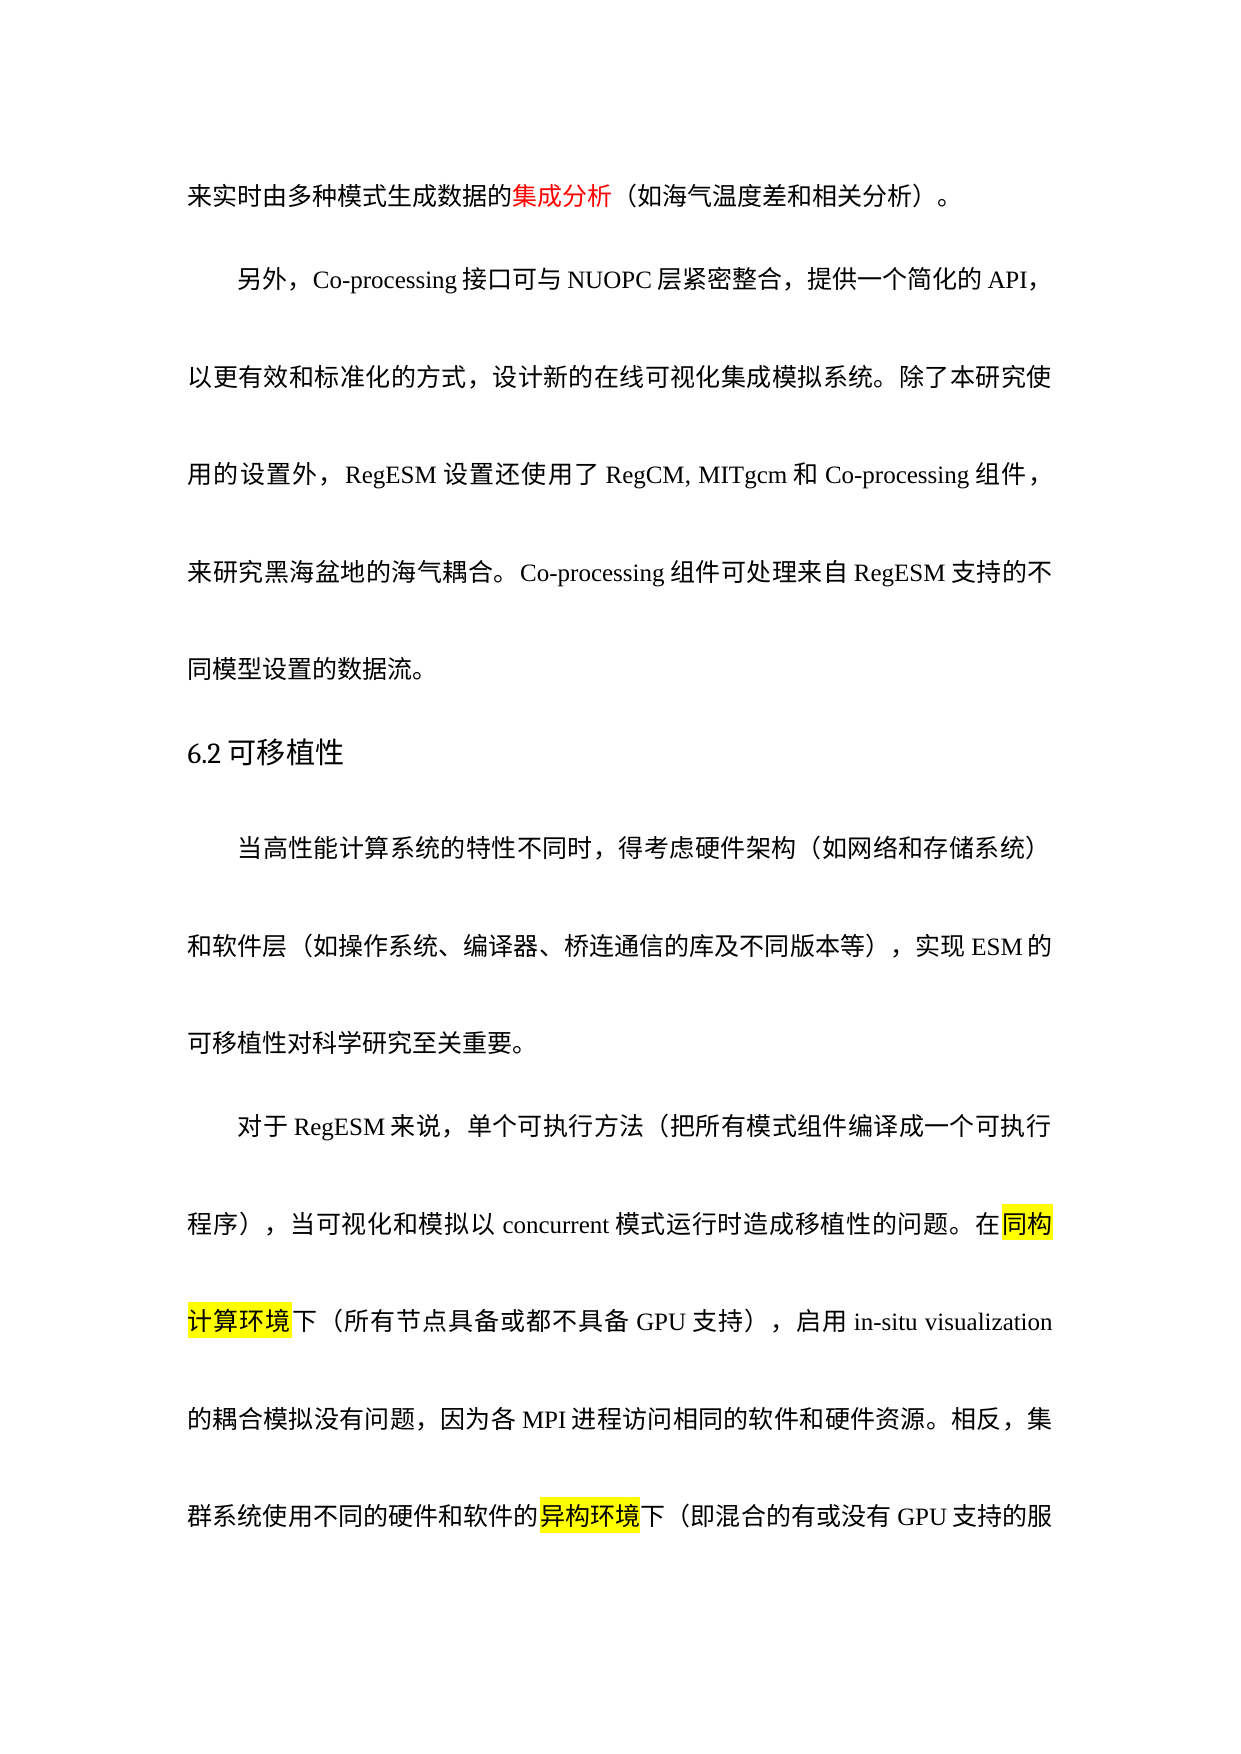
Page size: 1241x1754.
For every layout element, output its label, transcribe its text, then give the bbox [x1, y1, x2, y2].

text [187, 1092, 1053, 1547]
text 另外，Co-processing接口可与NUOPC层紧密整合，提供一个简化的API，以更有效和标准化的方式，设计新的在线可视化集成模拟系统。除了本研究使用的设置外，RegESM设置还使用了RegCM, MITgcm和Co-processing组件，来研究黑海盆地的海气耦合。Co-processing组件可处理来自RegESM支持的不同模型设置的数据流。 [187, 245, 1053, 700]
text 当高性能计算系统的特性不同时，得考虑硬件架构（如网络和存储系统）和软件层（如操作系统、编译器、桥连通信的库及不同版本等），实现ESM的可移植性对科学研究至关重要。 [187, 814, 1053, 1074]
subtitle 6.2 可移植性 [187, 718, 1053, 783]
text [187, 162, 1053, 227]
